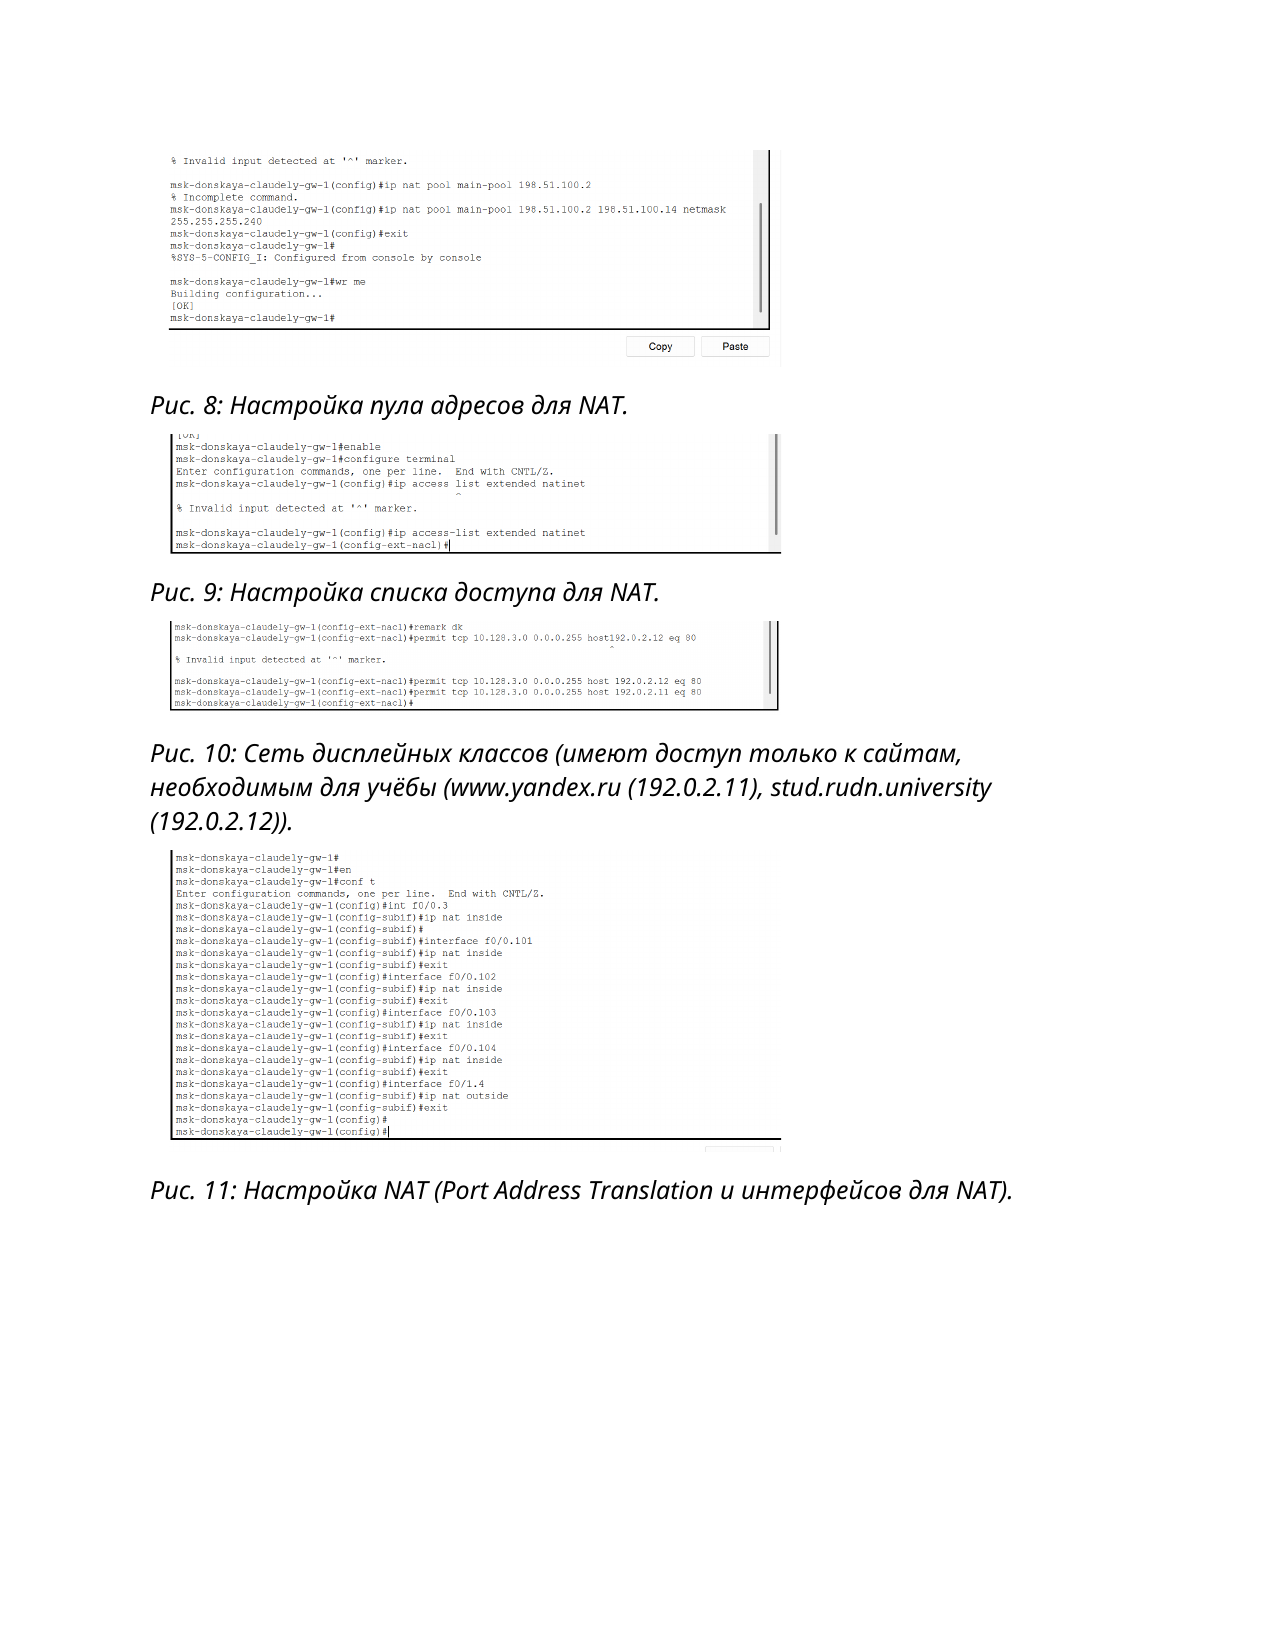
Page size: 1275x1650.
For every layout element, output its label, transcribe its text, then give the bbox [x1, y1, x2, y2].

picture [168, 150, 782, 367]
picture [168, 621, 782, 715]
text Рис. 9: Настройка списка доступа для NAT. [150, 574, 1125, 608]
picture [168, 850, 782, 1152]
text Рис. 8: Настройка пула адресов для NAT. [150, 388, 1125, 422]
picture [168, 434, 782, 554]
text Рис. 11: Настройка NAT (Port Address Translation и интерфейсов для NAT). [150, 1173, 1125, 1207]
text Рис. 10: Сеть дисплейных классов (имеют доступ только к сайтам, необходимым для учёбы (www.yandex.ru (192.0.2.11), stud.rudn.university (192.0.2.12)). [150, 735, 1125, 838]
